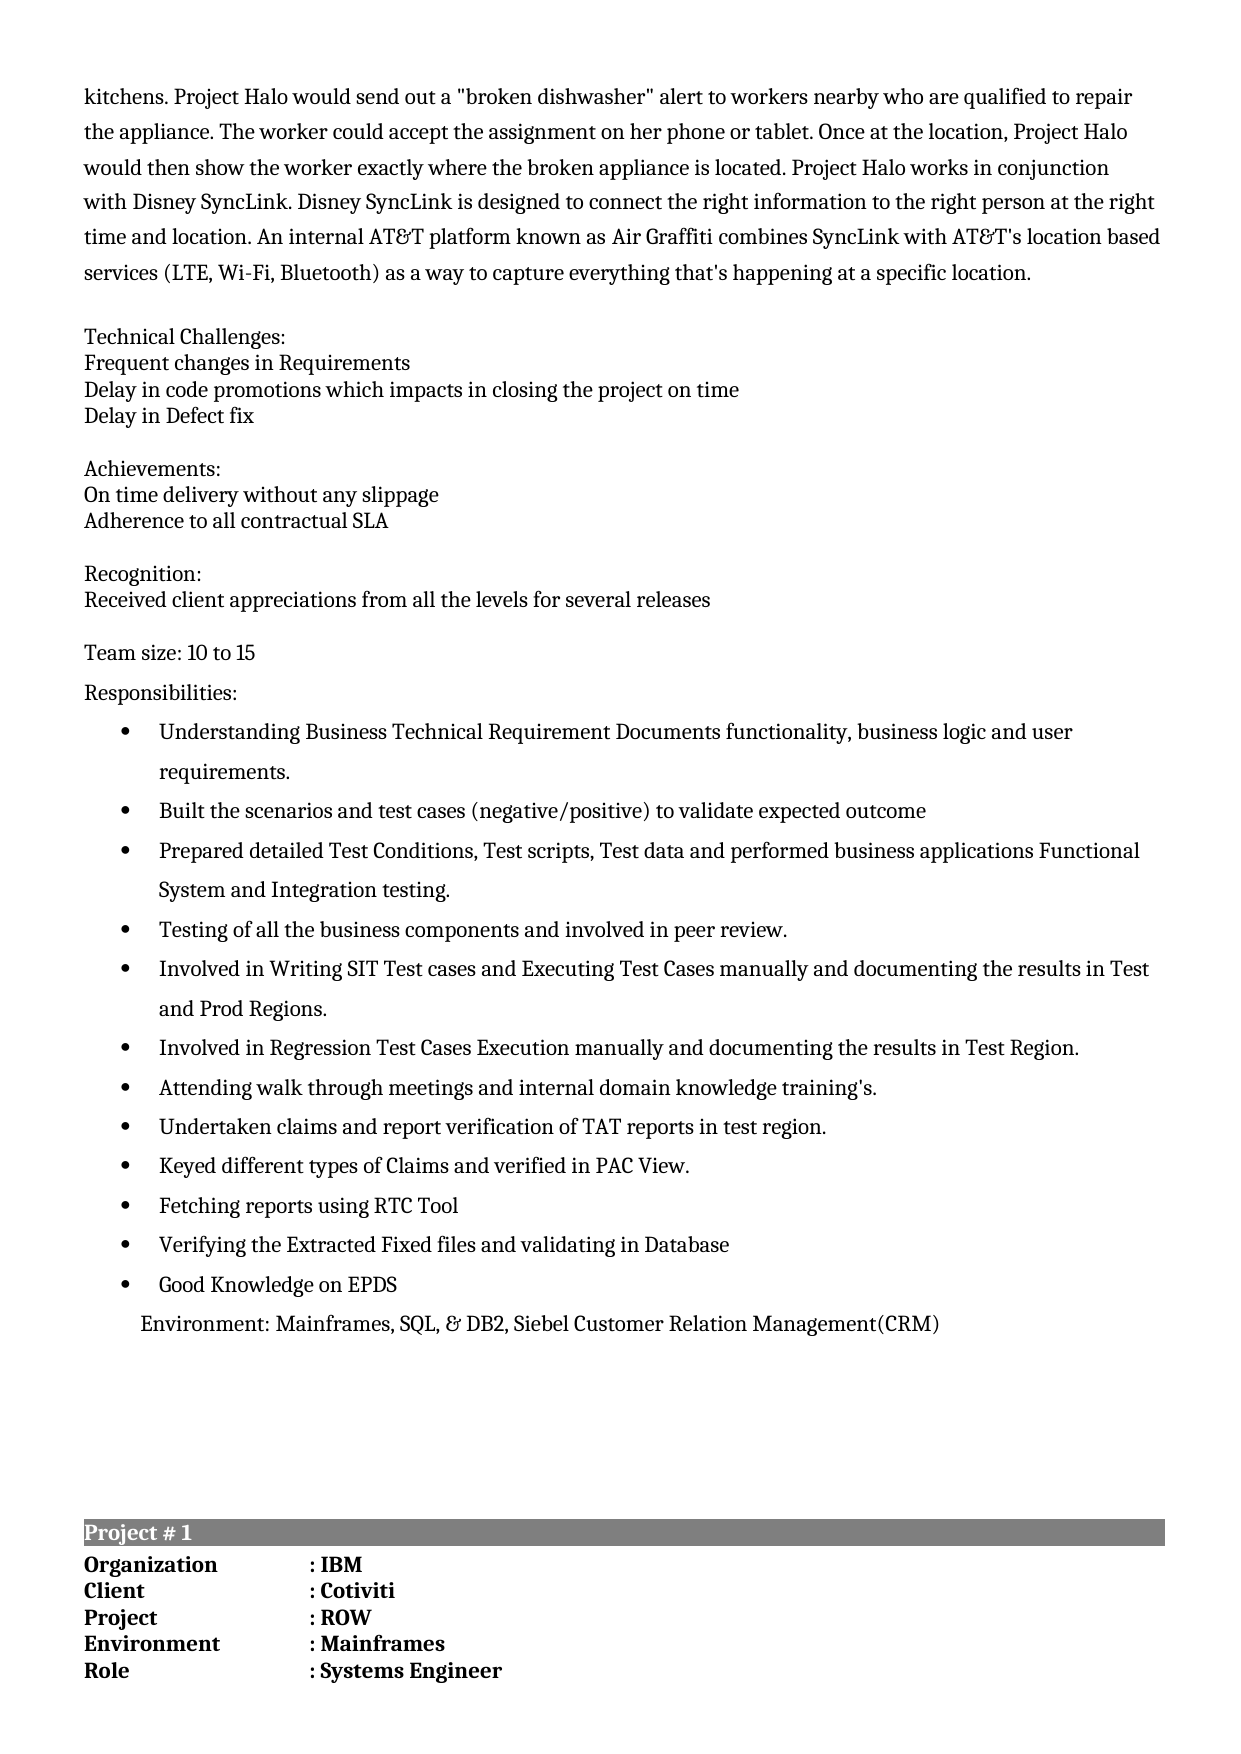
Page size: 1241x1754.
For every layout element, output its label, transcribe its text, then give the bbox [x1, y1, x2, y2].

list Attending walk through meetings and internal domain knowledge training's. [121, 1074, 1165, 1101]
list Understanding Business Technical Requirement Documents functionality, business logic and user requirements. [121, 719, 1165, 785]
list Good Knowledge on EPDS [121, 1272, 1165, 1298]
text Delay in code promotions which impacts in closing the project on time [84, 376, 1165, 403]
list Prepared detailed Test Conditions, Test scripts, Test data and performed business applications Functional System and Integration testing. [121, 837, 1165, 903]
text Environment : Mainframes [84, 1631, 1165, 1657]
text Received client appreciations from all the levels for several releases [84, 587, 1165, 614]
list Undertaken claims and report verification of TAT reports in test region. [121, 1114, 1165, 1140]
text Client : Cotiviti [84, 1578, 1162, 1605]
list Verifying the Extracted Fixed files and validating in Database [121, 1232, 1165, 1258]
text Technical Challenges: [84, 324, 1165, 350]
text Environment: Mainframes, SQL, & DB2, Siebel Customer Relation Management(CRM) [140, 1311, 1165, 1337]
text Delay in Defect fix [84, 403, 1165, 429]
list Built the scenarios and test cases (negative/positive) to validate expected outcome [121, 798, 1165, 824]
text Team size: 10 to 15 [84, 640, 1165, 666]
subtitle Project # 1 [84, 1519, 1165, 1546]
list Keyed different types of Claims and verified in PAC View. [121, 1153, 1165, 1179]
text Responsibilities: [84, 679, 1165, 706]
text Achievements: [84, 456, 1165, 482]
list Fetching reports using RTC Tool [121, 1193, 1165, 1219]
text Adherence to all contractual SLA [84, 508, 1165, 534]
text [84, 75, 1165, 286]
text Project : ROW [84, 1605, 1162, 1631]
list Involved in Regression Test Cases Execution manually and documenting the results in Test Region. [121, 1035, 1165, 1061]
text Recognition: [84, 561, 1165, 587]
list Testing of all the business components and involved in peer review. [121, 916, 1165, 943]
text On time delivery without any slippage [84, 482, 1165, 508]
text Frequent changes in Requirements [84, 350, 1165, 376]
list Involved in Writing SIT Test cases and Executing Test Cases manually and documenting the results in Test and Prod Regions. [121, 956, 1165, 1022]
text Organization : IBM [84, 1552, 1162, 1578]
text Role : Systems Engineer [84, 1657, 1165, 1684]
